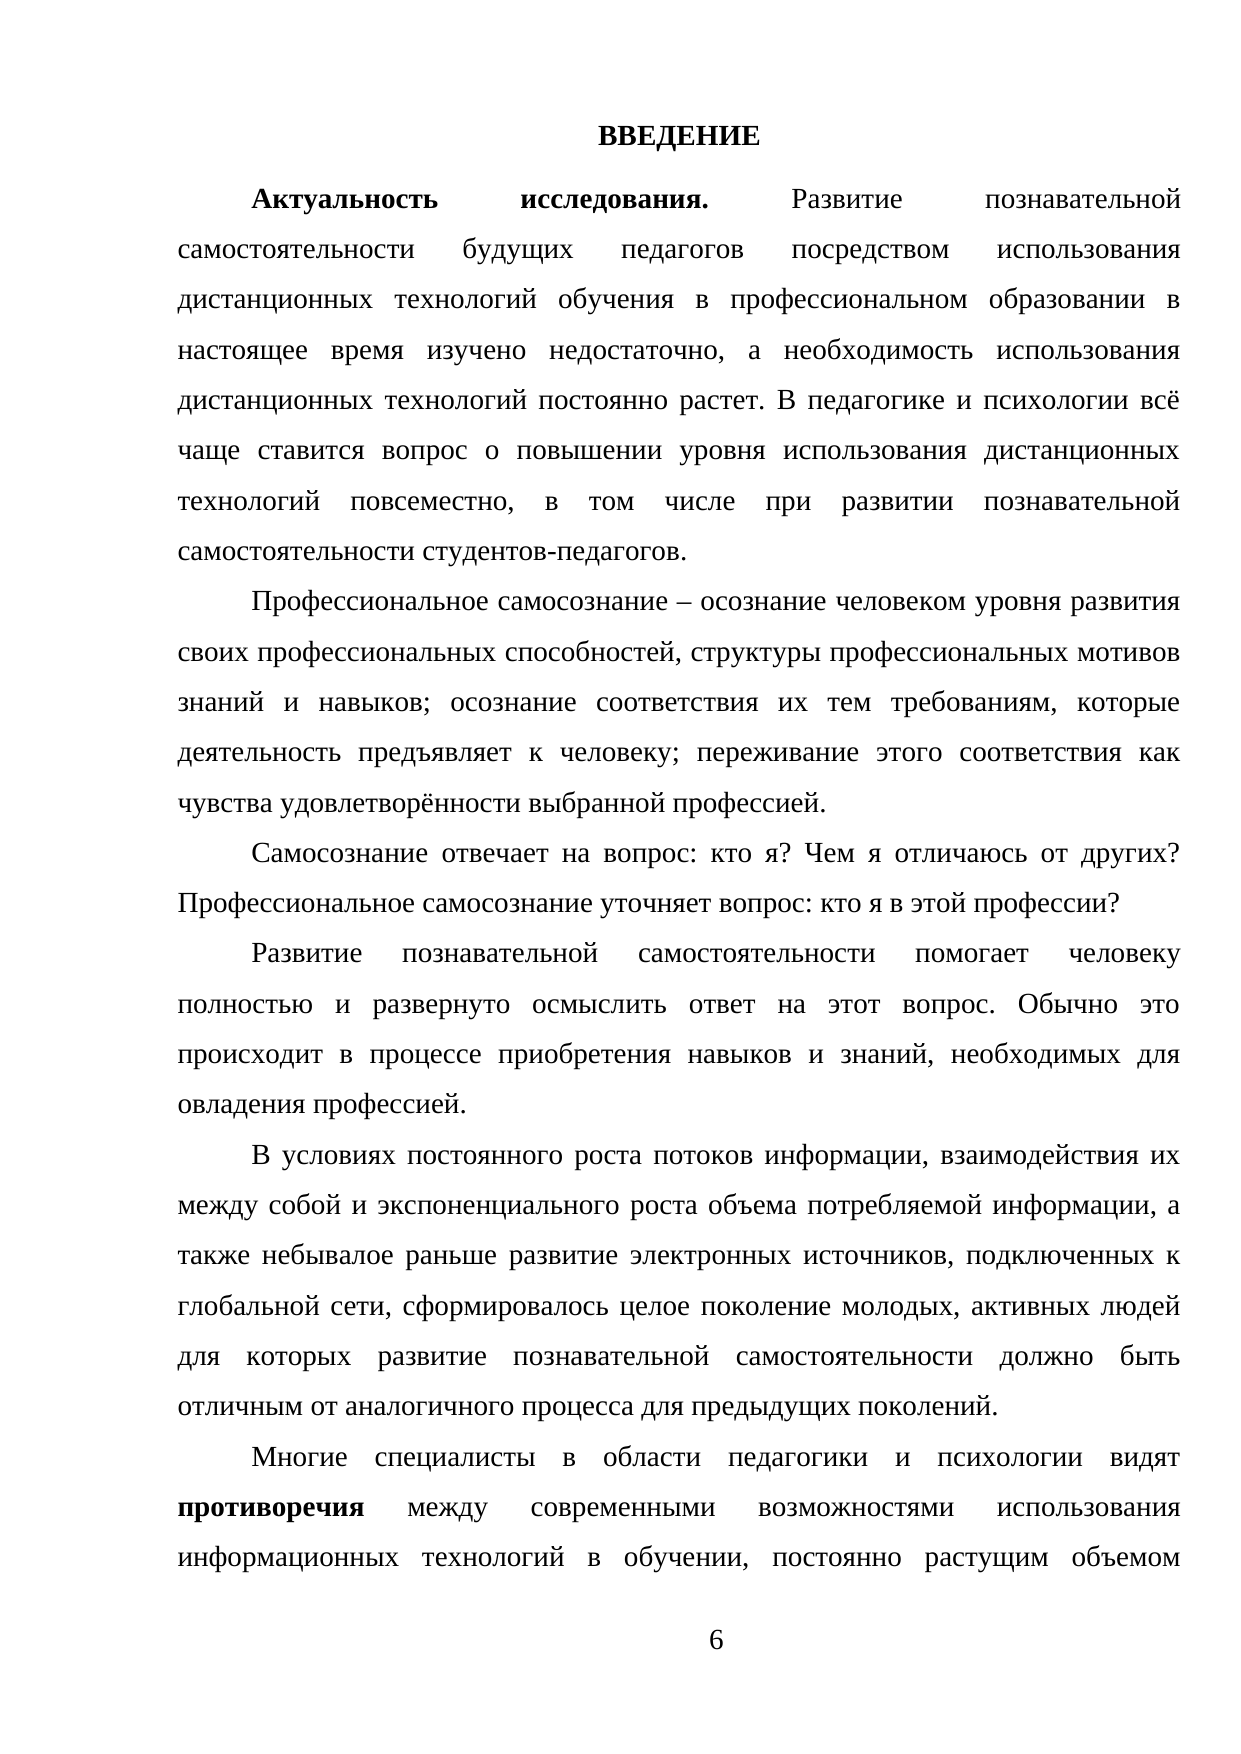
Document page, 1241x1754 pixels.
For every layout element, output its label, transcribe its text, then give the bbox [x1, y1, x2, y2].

text Самосознание отвечает на вопрос: кто я? Чем я отличаюсь от других? Профессиональное самосознание уточняет вопрос: кто я в этой профессии? [177, 835, 1181, 919]
text В условиях постоянного роста потоков информации, взаимодействия их между собой и экспоненциального роста объема потребляемой информации, а также небывалое раньше развитие электронных источников, подключенных к глобальной сети, сформировалось целое поколение молодых, активных людей для которых развитие познавательной самостоятельности должно быть отличным от аналогичного процесса для предыдущих поколений. [177, 1137, 1181, 1422]
subtitle ВВЕДЕНИЕ [177, 118, 1181, 152]
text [177, 1439, 1181, 1573]
text Развитие познавательной самостоятельности помогает человеку полностью и развернуто осмыслить ответ на этот вопрос. Обычно это происходит в процессе приобретения навыков и знаний, необходимых для овладения профессией. [177, 936, 1181, 1120]
text Актуальность исследования. Развитие познавательной самостоятельности будущих педагогов посредством использования дистанционных технологий обучения в профессиональном образовании в настоящее время изучено недостаточно, а необходимость использования дистанционных технологий постоянно растет. В педагогике и психологии всё чаще ставится вопрос о повышении уровня использования дистанционных технологий повсеместно, в том числе при развитии познавательной самостоятельности студентов-педагогов. [177, 181, 1181, 567]
text Профессиональное самосознание – осознание человеком уровня развития своих профессиональных способностей, структуры профессиональных мотивов знаний и навыков; осознание соответствия их тем требованиям, которые деятельность предъявляет к человеку; переживание этого соответствия как чувства удовлетворённости выбранной профессией. [177, 583, 1181, 818]
